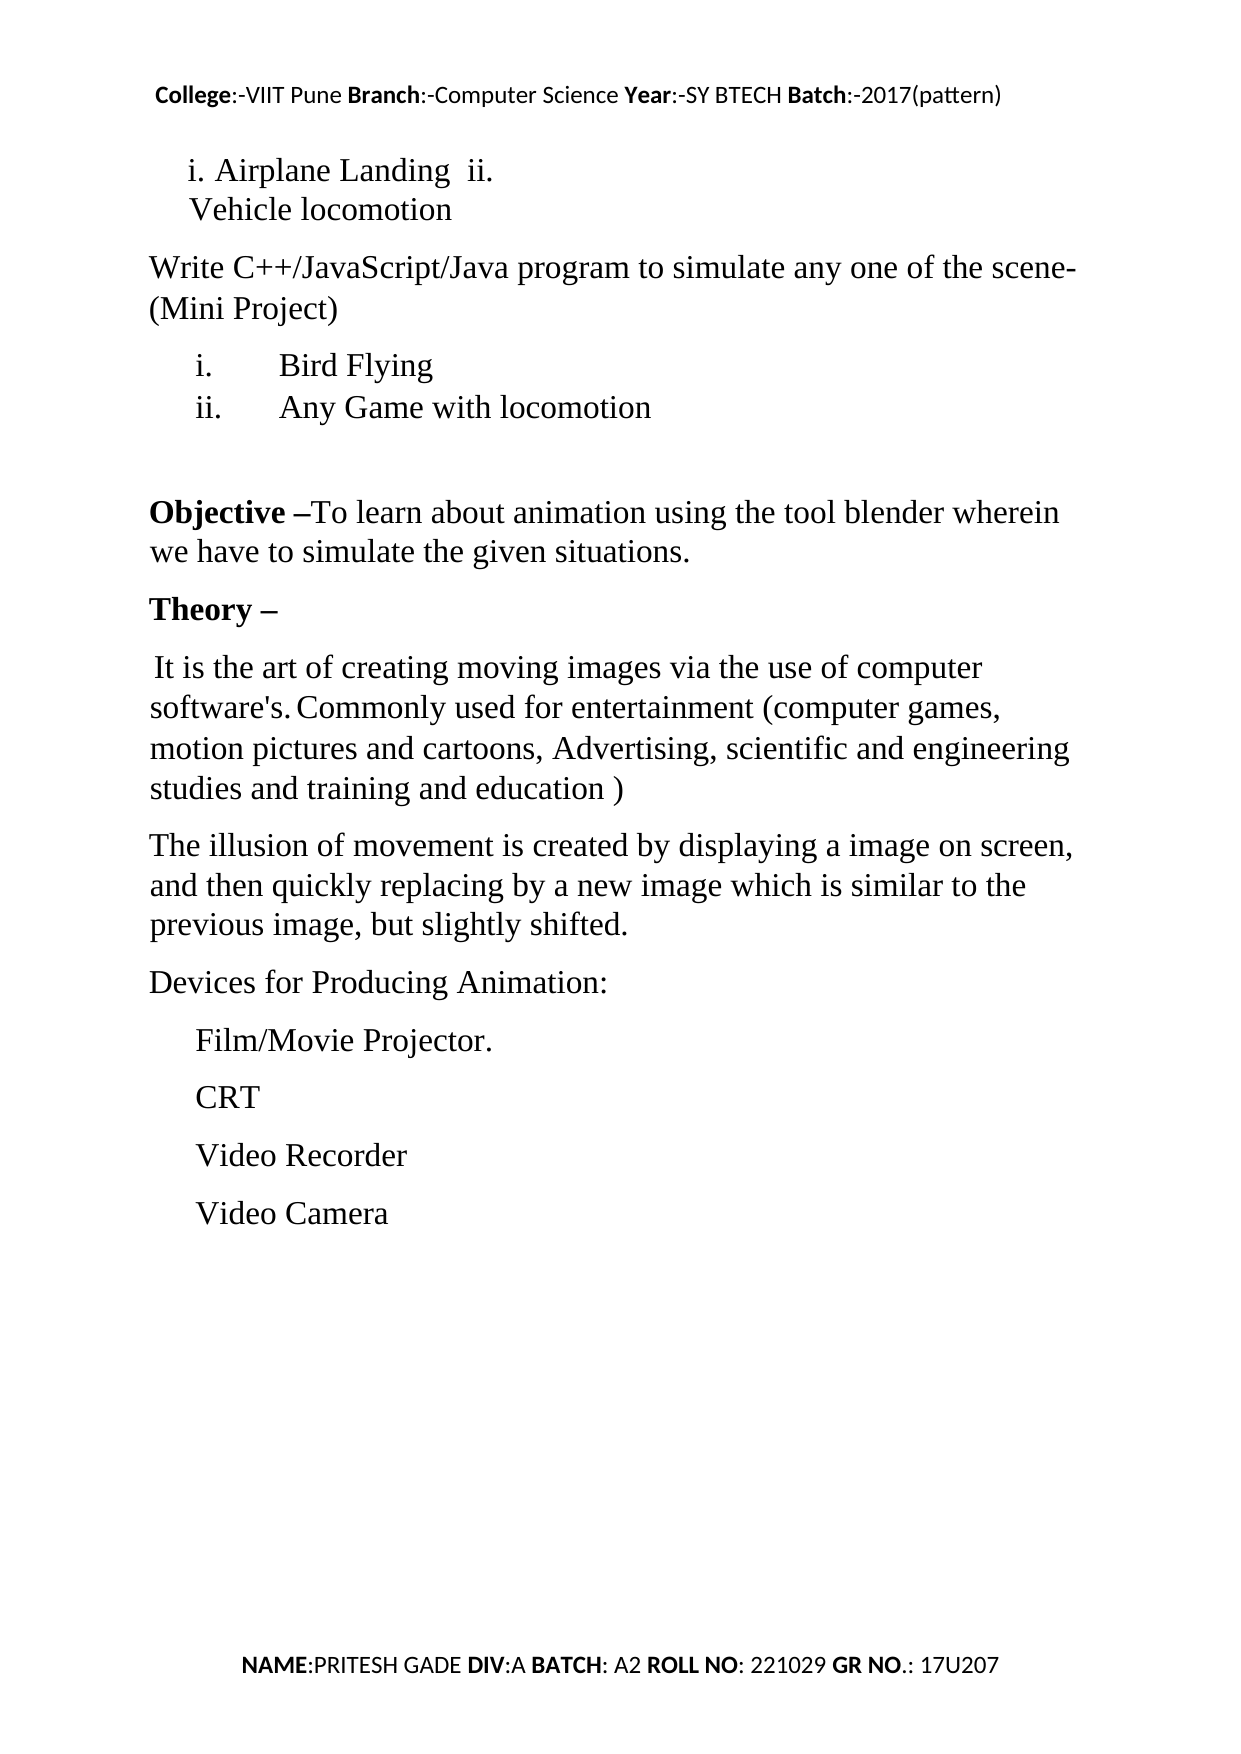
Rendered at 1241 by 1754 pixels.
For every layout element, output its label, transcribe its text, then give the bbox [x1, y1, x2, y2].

list Bird Flying [195, 346, 1093, 384]
text Film/Movie Projector. [195, 1020, 1093, 1058]
text (Mini Project) [148, 288, 1093, 326]
list Any Game with locomotion [195, 388, 1093, 426]
text Video Camera [150, 1193, 388, 1231]
text The illusion of movement is created by displaying a image on screen, and then quickly replacing by a new image which is similar to the previous image, but slightly shifted. [148, 826, 1093, 943]
text CRT [195, 1078, 1093, 1116]
text Devices for Producing Animation: [148, 962, 1093, 1001]
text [148, 247, 1093, 286]
text i. Airplane Landing ii. Vehicle locomotion [187, 150, 542, 228]
text It is the art of creating moving images via the use of computer software's. Commonly used for entertainment (computer games, motion pictures and cartoons, Advertising, scientific and engineering studies and training and education ) [148, 647, 1093, 806]
text Video Recorder [195, 1135, 1093, 1174]
text Objective –To learn about animation using the tool blender wherein we have to simulate the given situations. [148, 492, 1093, 570]
subtitle Theory – [148, 589, 862, 628]
